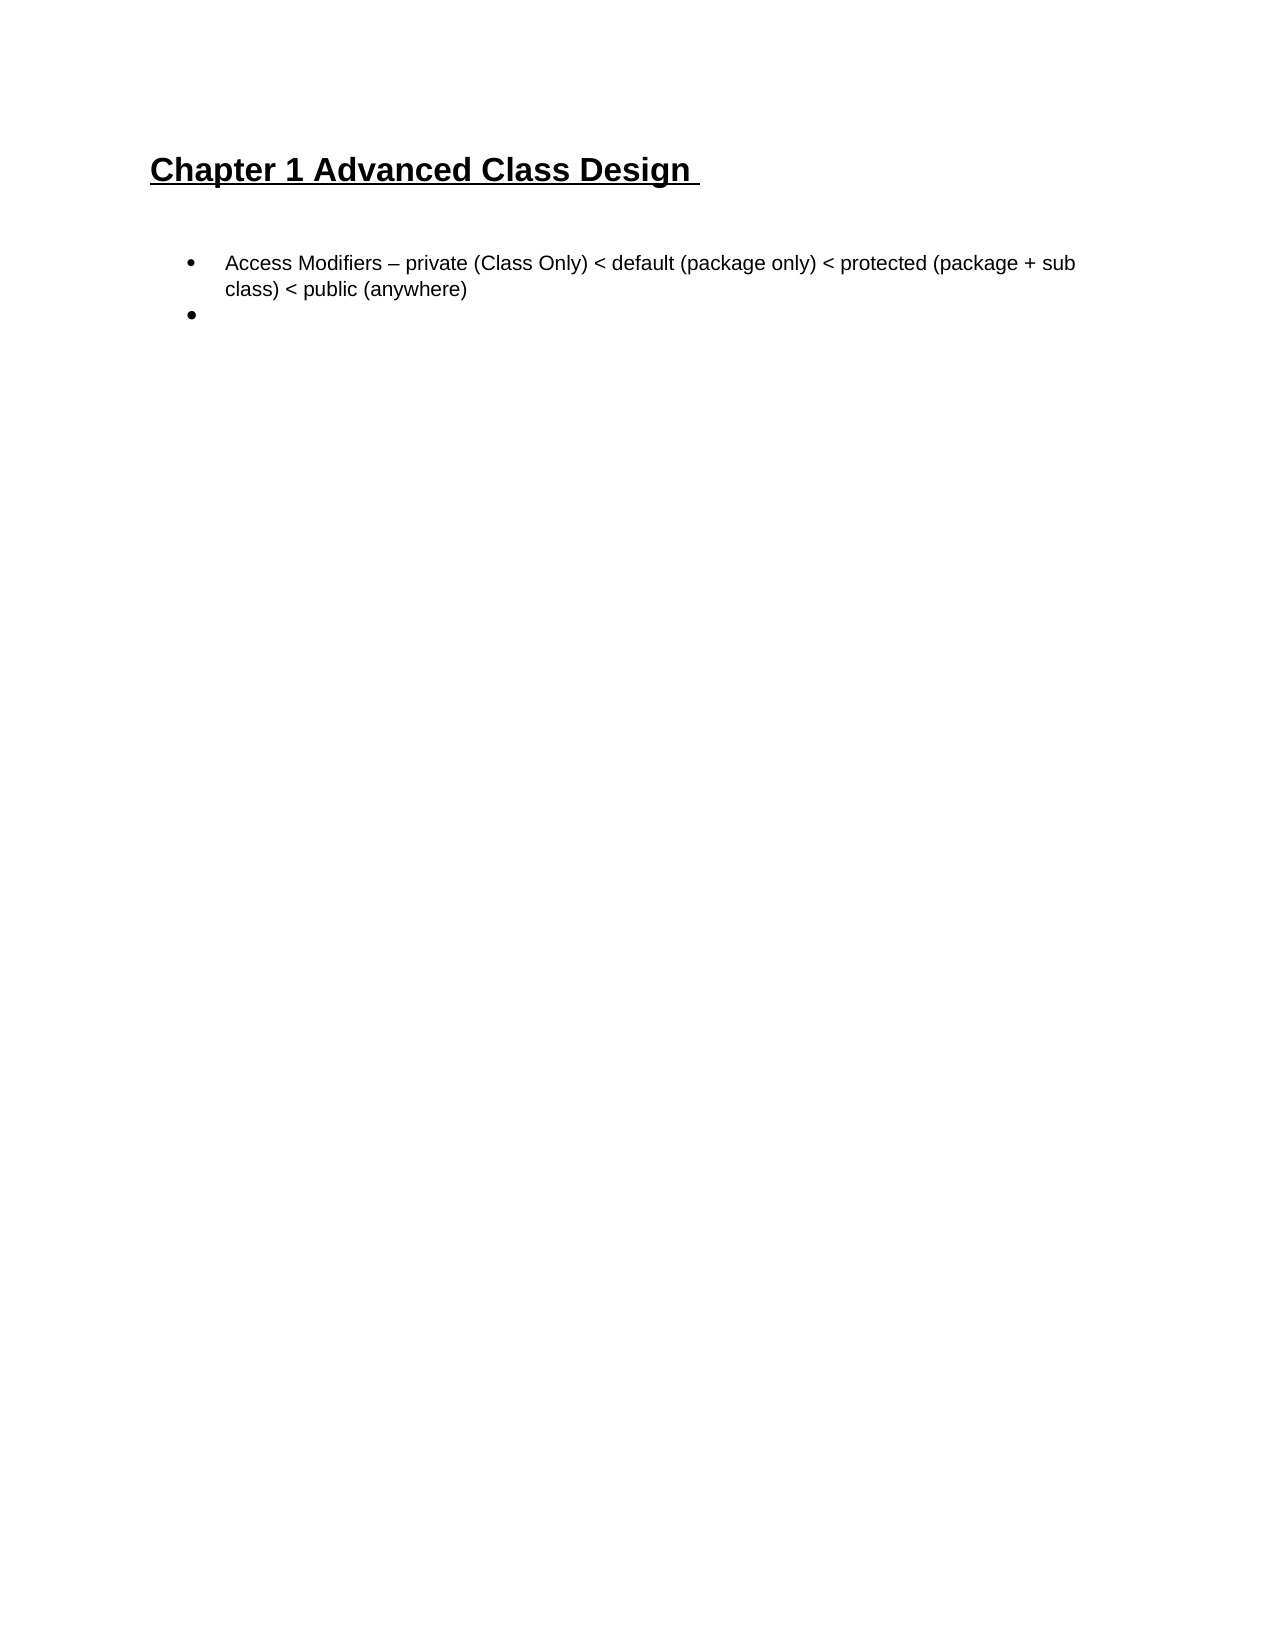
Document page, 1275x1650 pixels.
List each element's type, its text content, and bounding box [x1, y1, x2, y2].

text Chapter 1 Advanced Class Design [150, 150, 1125, 188]
list Access Modifiers – private (Class Only) < default (package only) < protected (package + sub class) < public (anywhere) [187, 251, 1125, 301]
